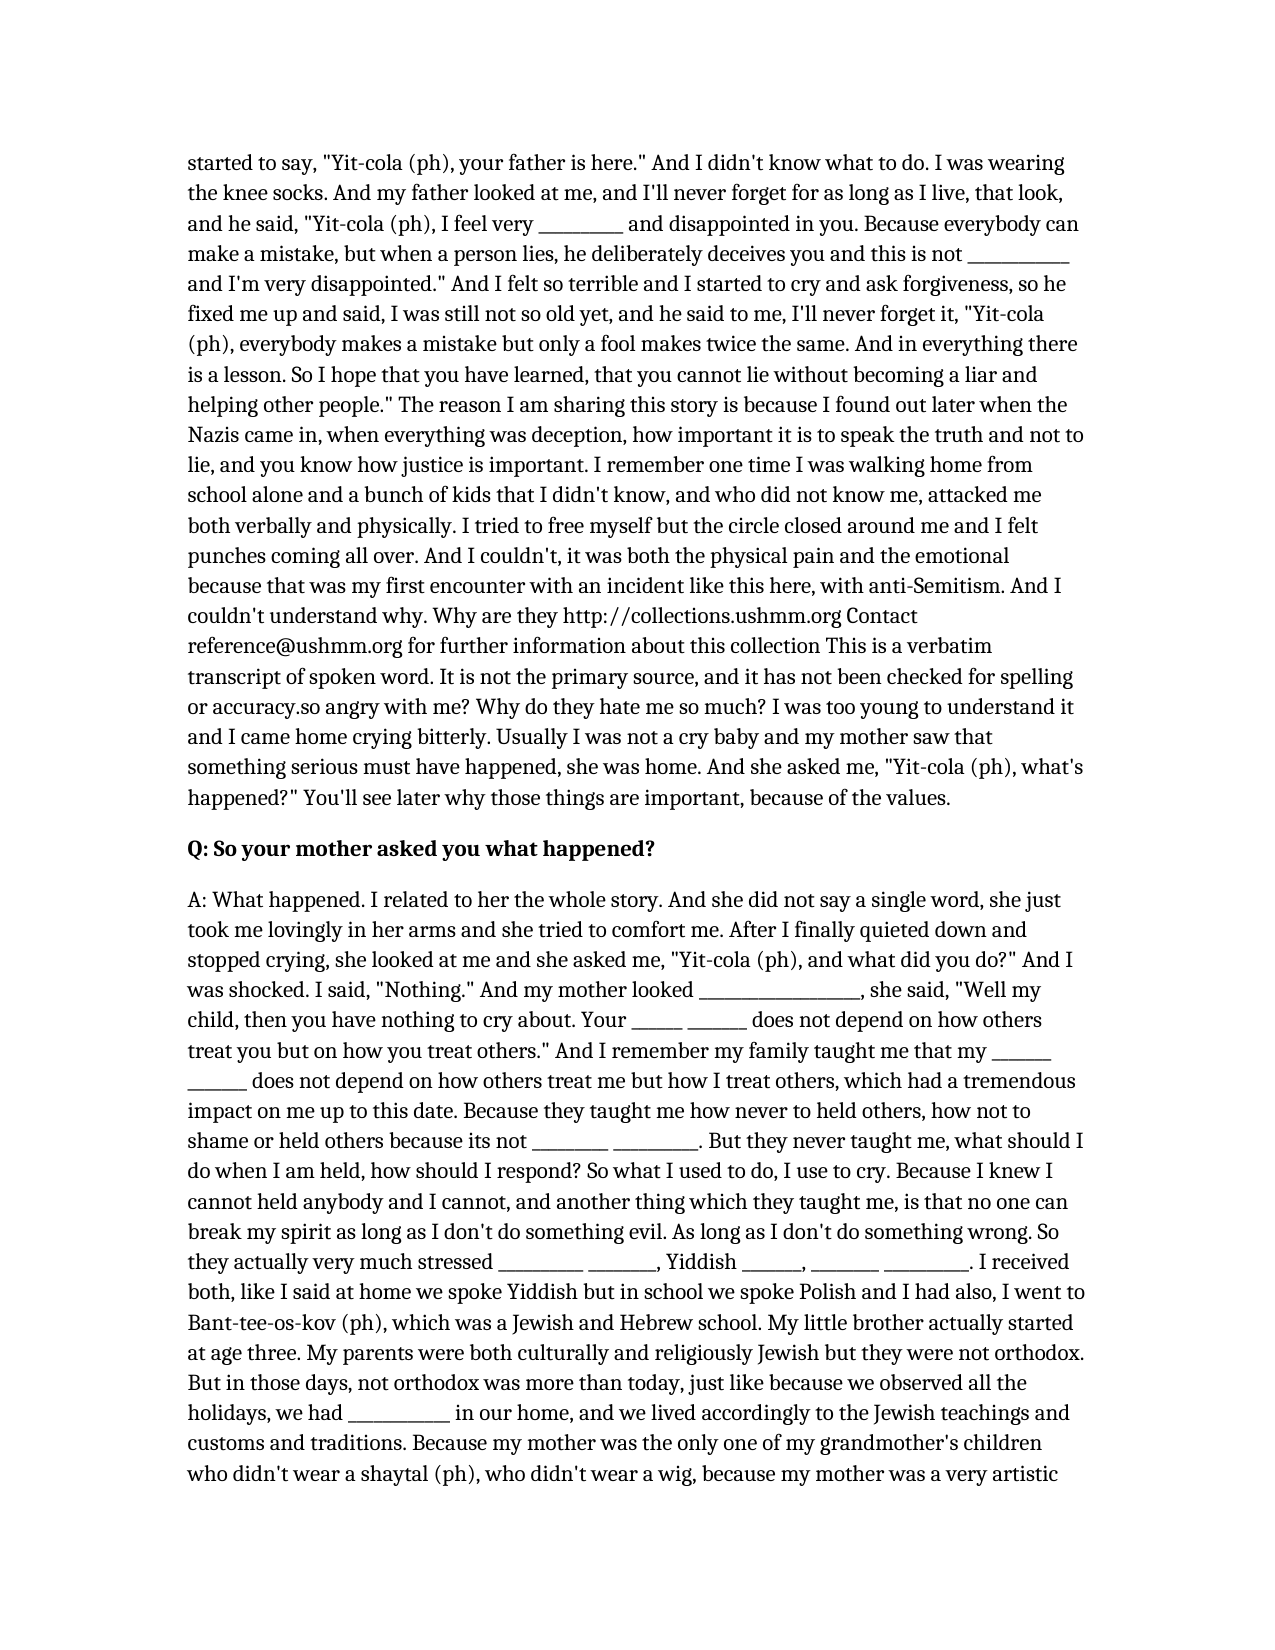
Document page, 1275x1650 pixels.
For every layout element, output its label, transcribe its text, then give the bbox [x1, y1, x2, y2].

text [187, 150, 1087, 811]
text Q: So your mother asked you what happened? [187, 835, 1087, 862]
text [187, 886, 1087, 1487]
